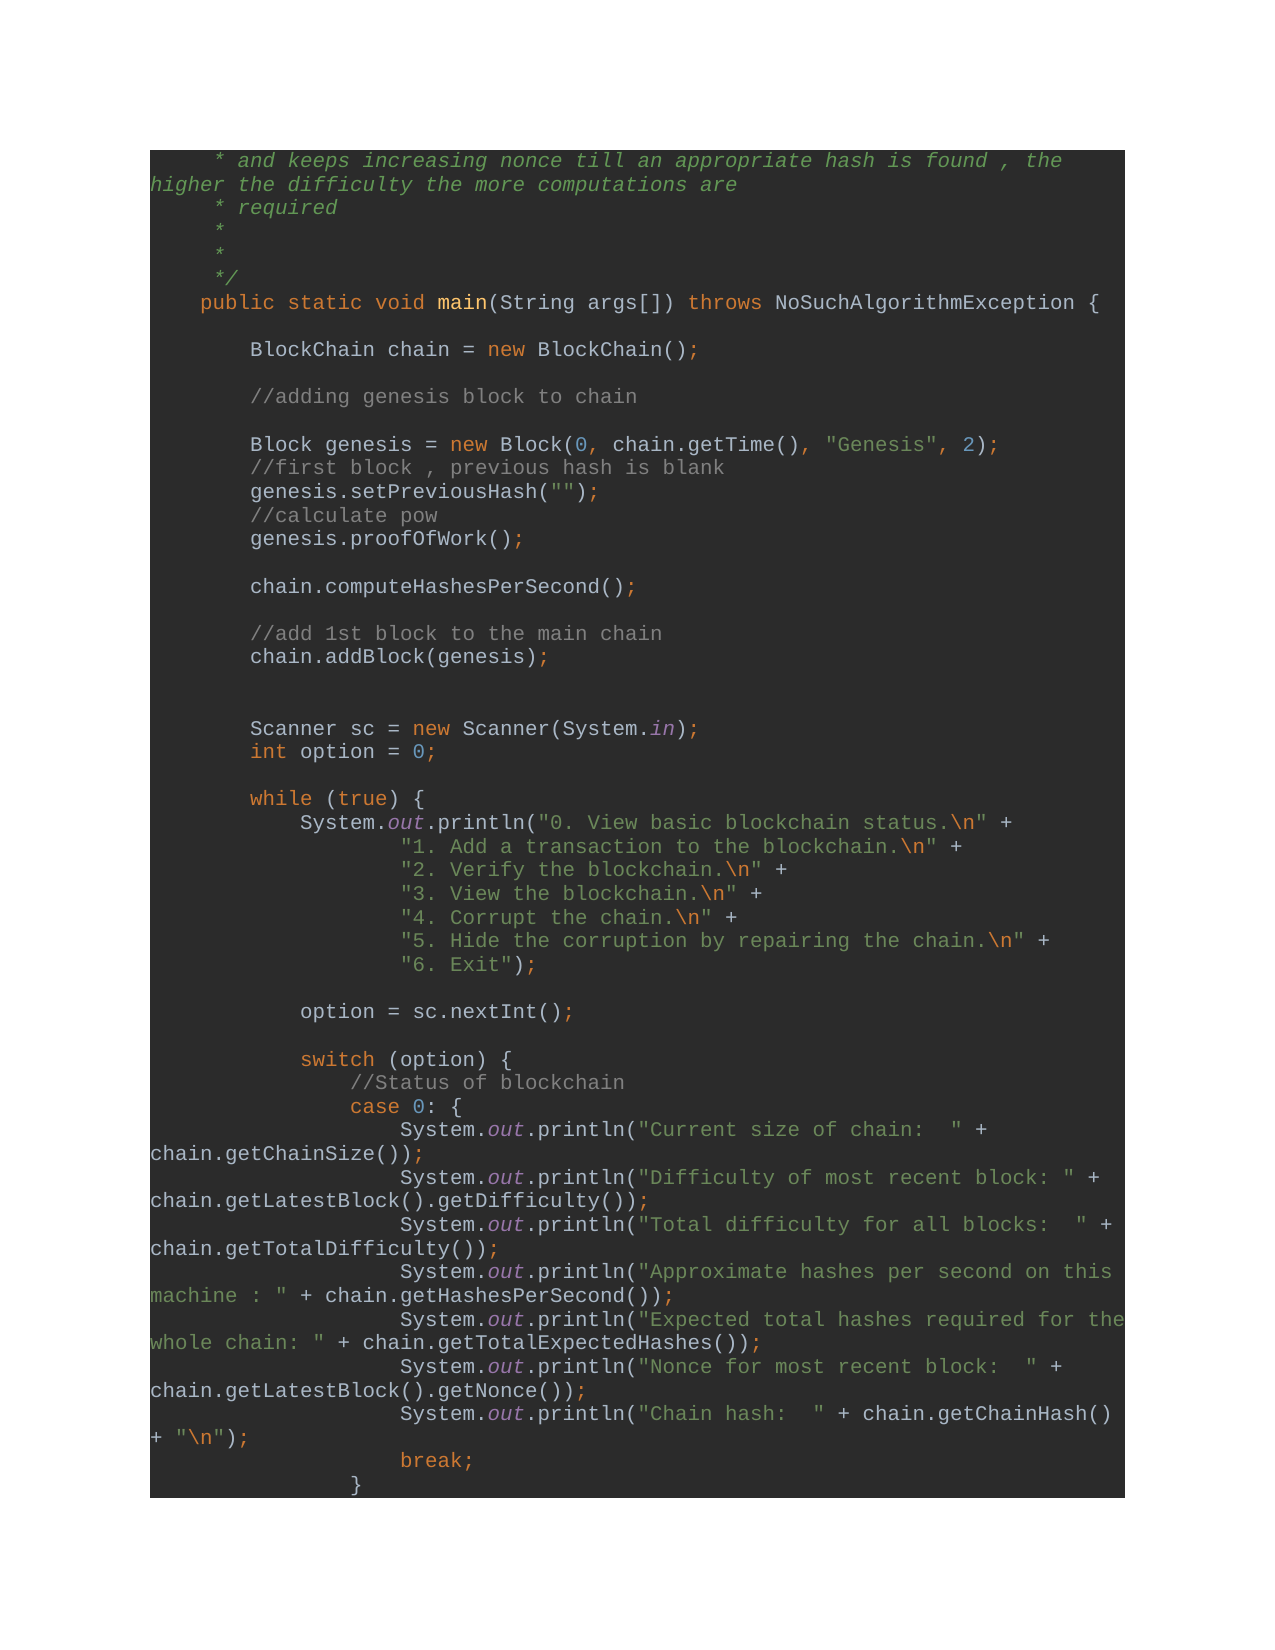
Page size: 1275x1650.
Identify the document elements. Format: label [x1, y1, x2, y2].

text [150, 150, 1125, 1498]
